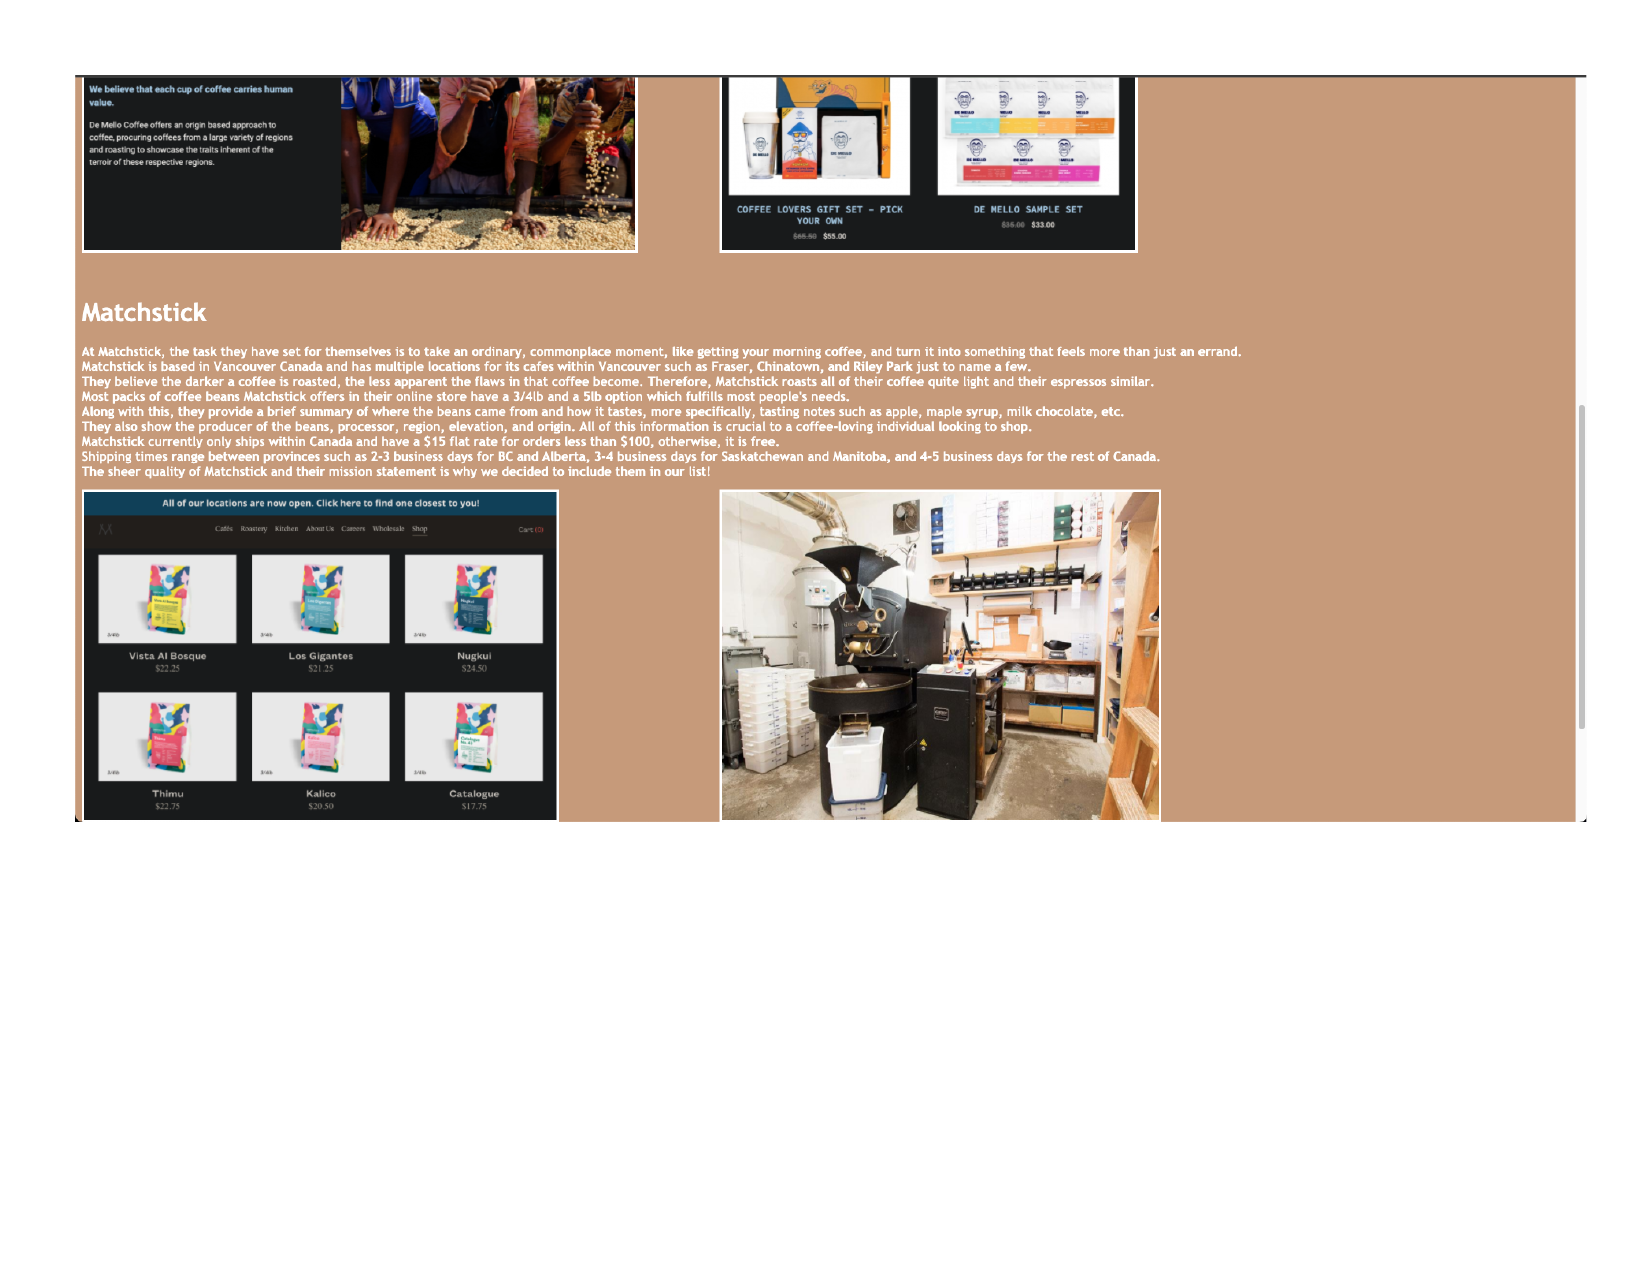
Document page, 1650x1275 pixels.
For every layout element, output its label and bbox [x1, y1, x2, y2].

picture [75, 75, 1587, 822]
